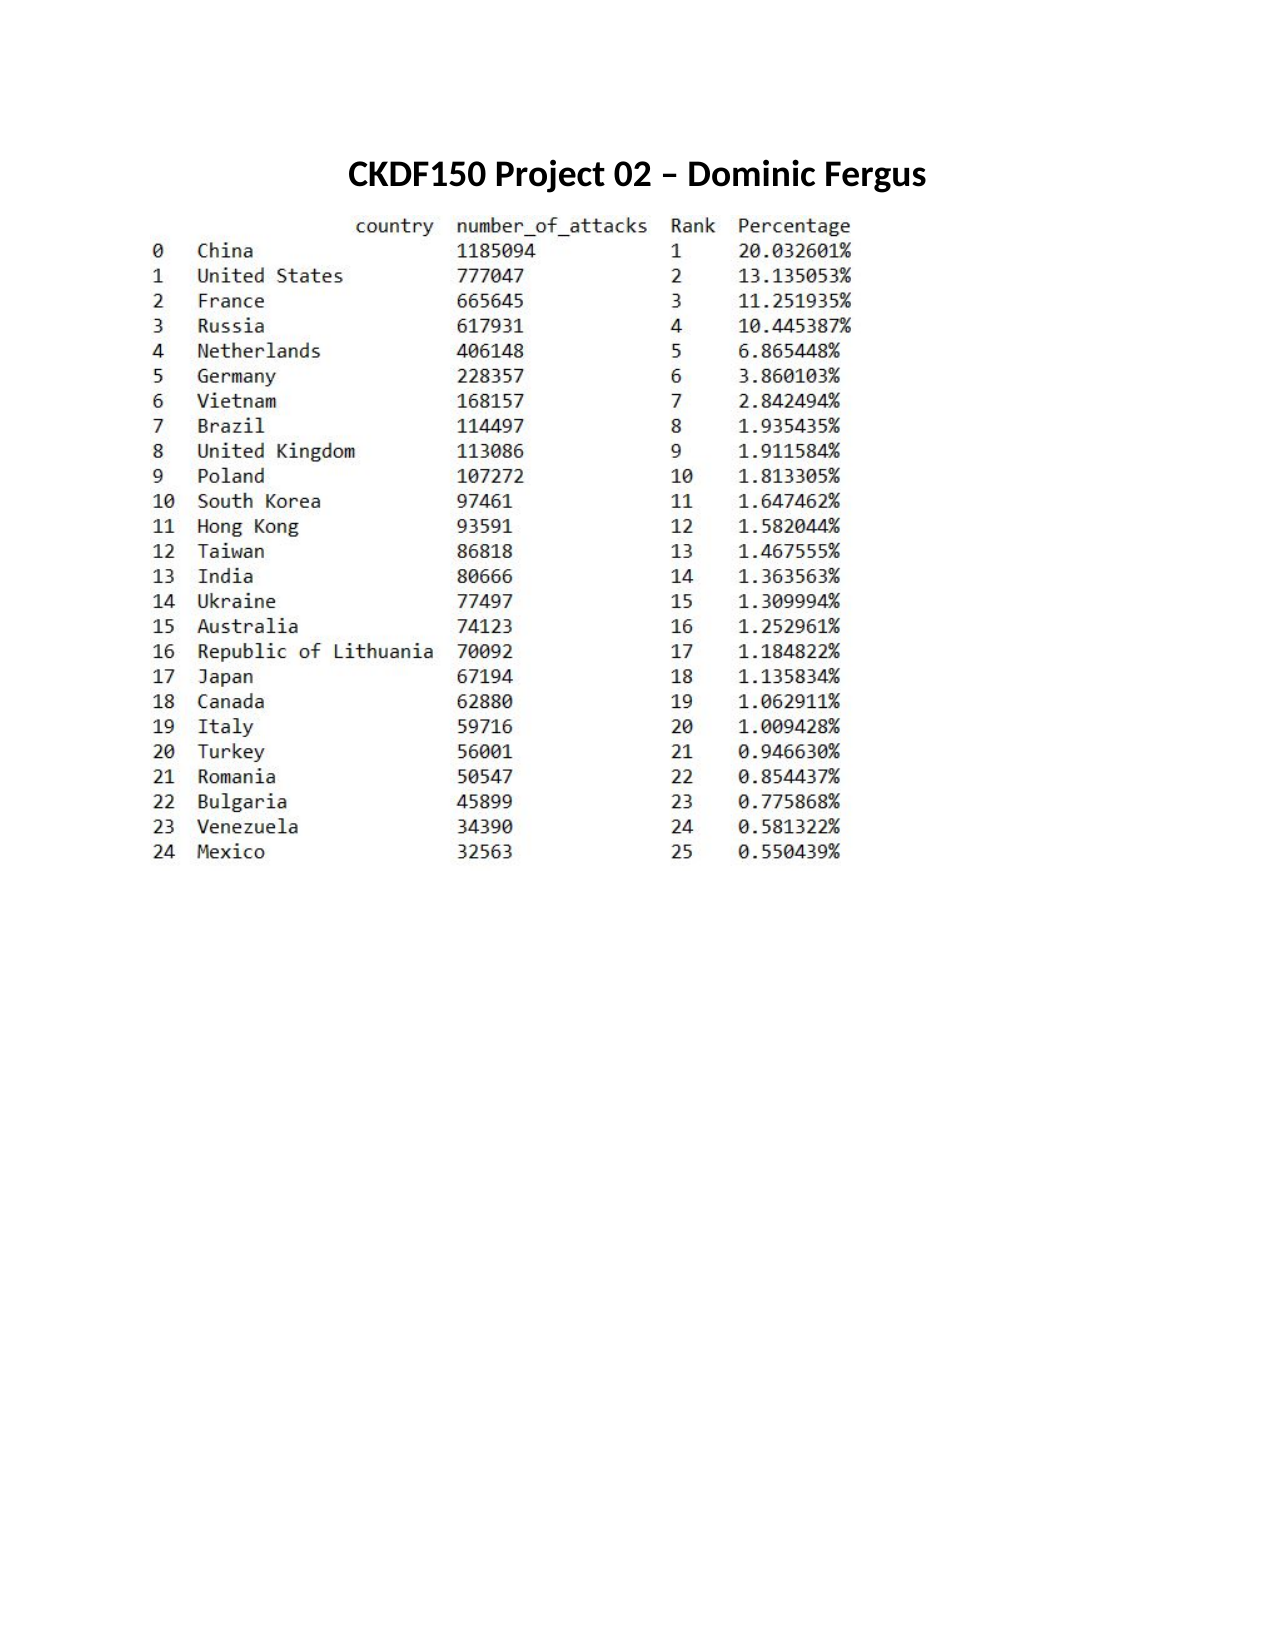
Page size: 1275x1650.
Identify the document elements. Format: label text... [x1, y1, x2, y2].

text CKDF150 Project 02 – Dominic Fergus [150, 150, 1125, 196]
picture [150, 215, 911, 871]
